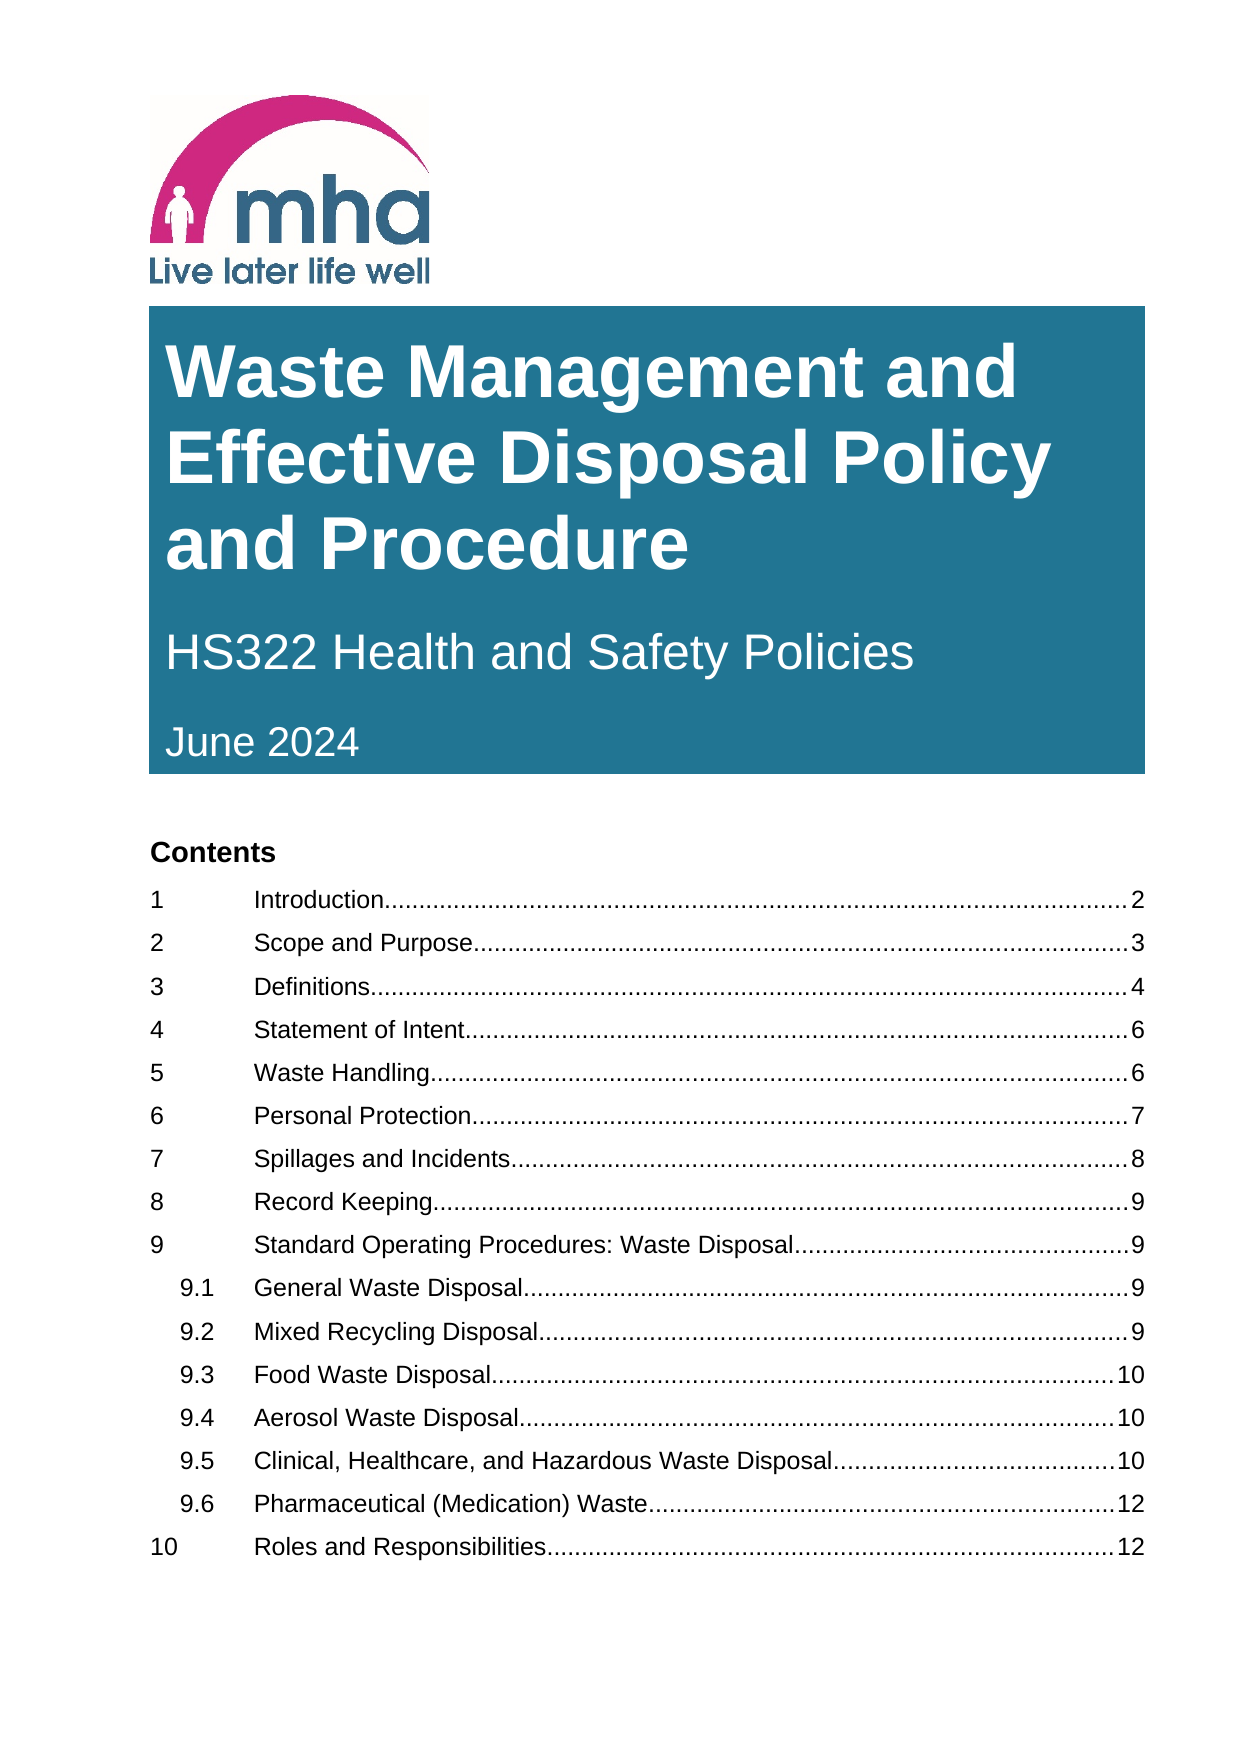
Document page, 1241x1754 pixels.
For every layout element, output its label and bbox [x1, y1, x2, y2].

picture [150, 95, 430, 284]
